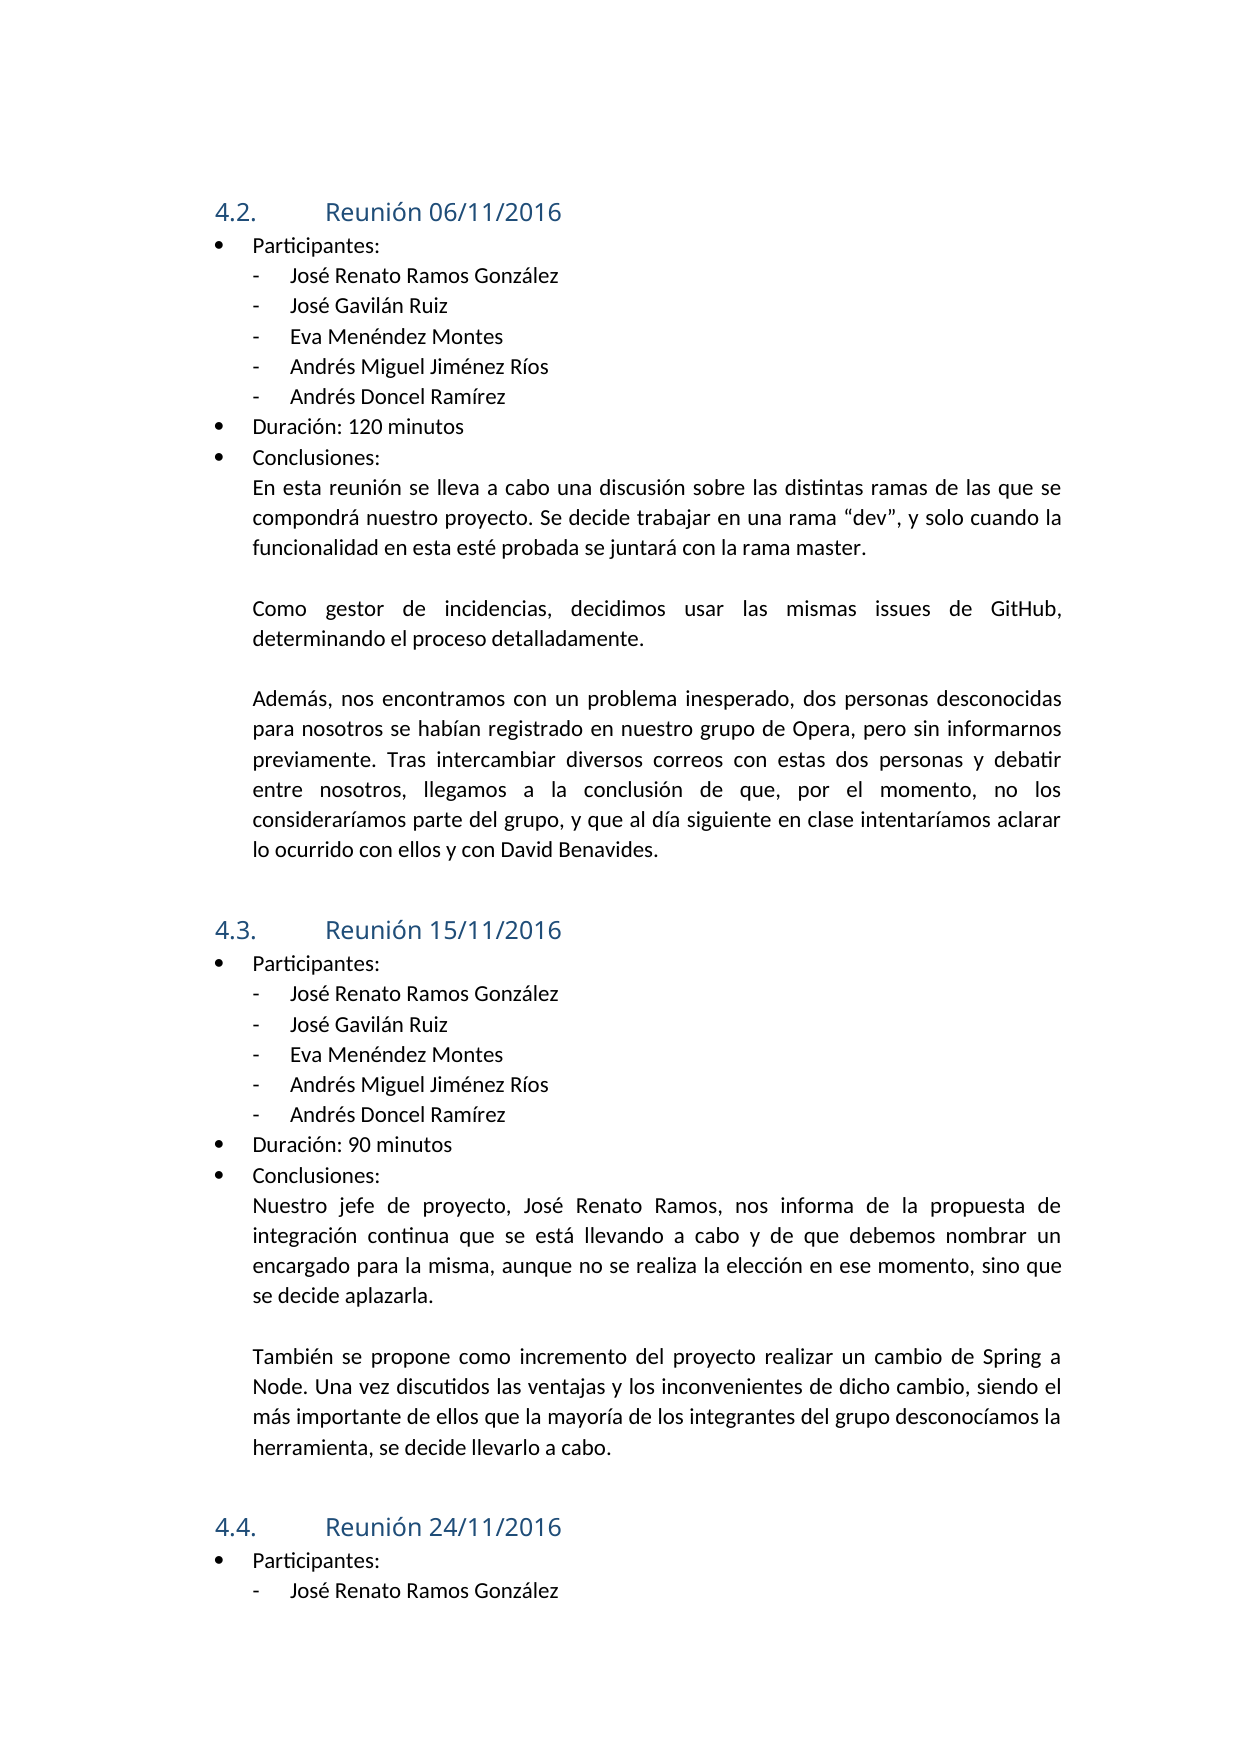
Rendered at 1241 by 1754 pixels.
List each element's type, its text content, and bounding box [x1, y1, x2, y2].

list Conclusiones: [215, 1161, 1063, 1189]
list En esta reunión se lleva a cabo una discusión sobre las distintas ramas de las que se compondrá nuestro proyecto. Se decide trabajar en una rama “dev”, y solo cuando la funcionalidad en esta esté probada se juntará con la rama master. [252, 473, 1063, 561]
subtitle Reunión 15/11/2016 [215, 912, 1063, 947]
list Duración: 90 minutos [215, 1131, 1063, 1158]
list José Renato Ramos González [252, 979, 1063, 1007]
list Como gestor de incidencias, decidimos usar las mismas issues de GitHub, determinando el proceso detalladamente. [252, 594, 1063, 652]
list José Gavilán Ruiz [252, 292, 1063, 320]
subtitle Reunión 24/11/2016 [215, 1510, 1063, 1544]
list Eva Menéndez Montes [252, 1040, 1063, 1068]
list Conclusiones: [215, 443, 1063, 471]
list José Renato Ramos González [252, 261, 1063, 289]
list Participantes: [215, 949, 1063, 977]
list Duración: 120 minutos [215, 412, 1063, 441]
list Andrés Miguel Jiménez Ríos [252, 352, 1063, 380]
list También se propone como incremento del proyecto realizar un cambio de Spring a Node. Una vez discutidos las ventajas y los inconvenientes de dicho cambio, siendo el más importante de ellos que la mayoría de los integrantes del grupo desconocíamos la herramienta, se decide llevarlo a cabo. [252, 1342, 1063, 1461]
list Eva Menéndez Montes [252, 322, 1063, 350]
list Además, nos encontramos con un problema inesperado, dos personas desconocidas para nosotros se habían registrado en nuestro grupo de Opera, pero sin informarnos previamente. Tras intercambiar diversos correos con estas dos personas y debatir entre nosotros, llegamos a la conclusión de que, por el momento, no los consideraríamos parte del grupo, y que al día siguiente en clase intentaríamos aclarar lo ocurrido con ellos y con David Benavides. [252, 684, 1063, 863]
list Nuestro jefe de proyecto, José Renato Ramos, nos informa de la propuesta de integración continua que se está llevando a cabo y de que debemos nombrar un encargado para la misma, aunque no se realiza la elección en ese momento, sino que se decide aplazarla. [252, 1191, 1063, 1309]
list Andrés Miguel Jiménez Ríos [252, 1070, 1063, 1098]
list Andrés Doncel Ramírez [252, 382, 1063, 410]
list José Renato Ramos González [252, 1577, 1063, 1605]
list Andrés Doncel Ramírez [252, 1100, 1063, 1128]
list Participantes: [215, 1546, 1063, 1574]
list José Gavilán Ruiz [252, 1010, 1063, 1038]
subtitle Reunión 06/11/2016 [215, 194, 1063, 228]
list Participantes: [215, 231, 1063, 259]
